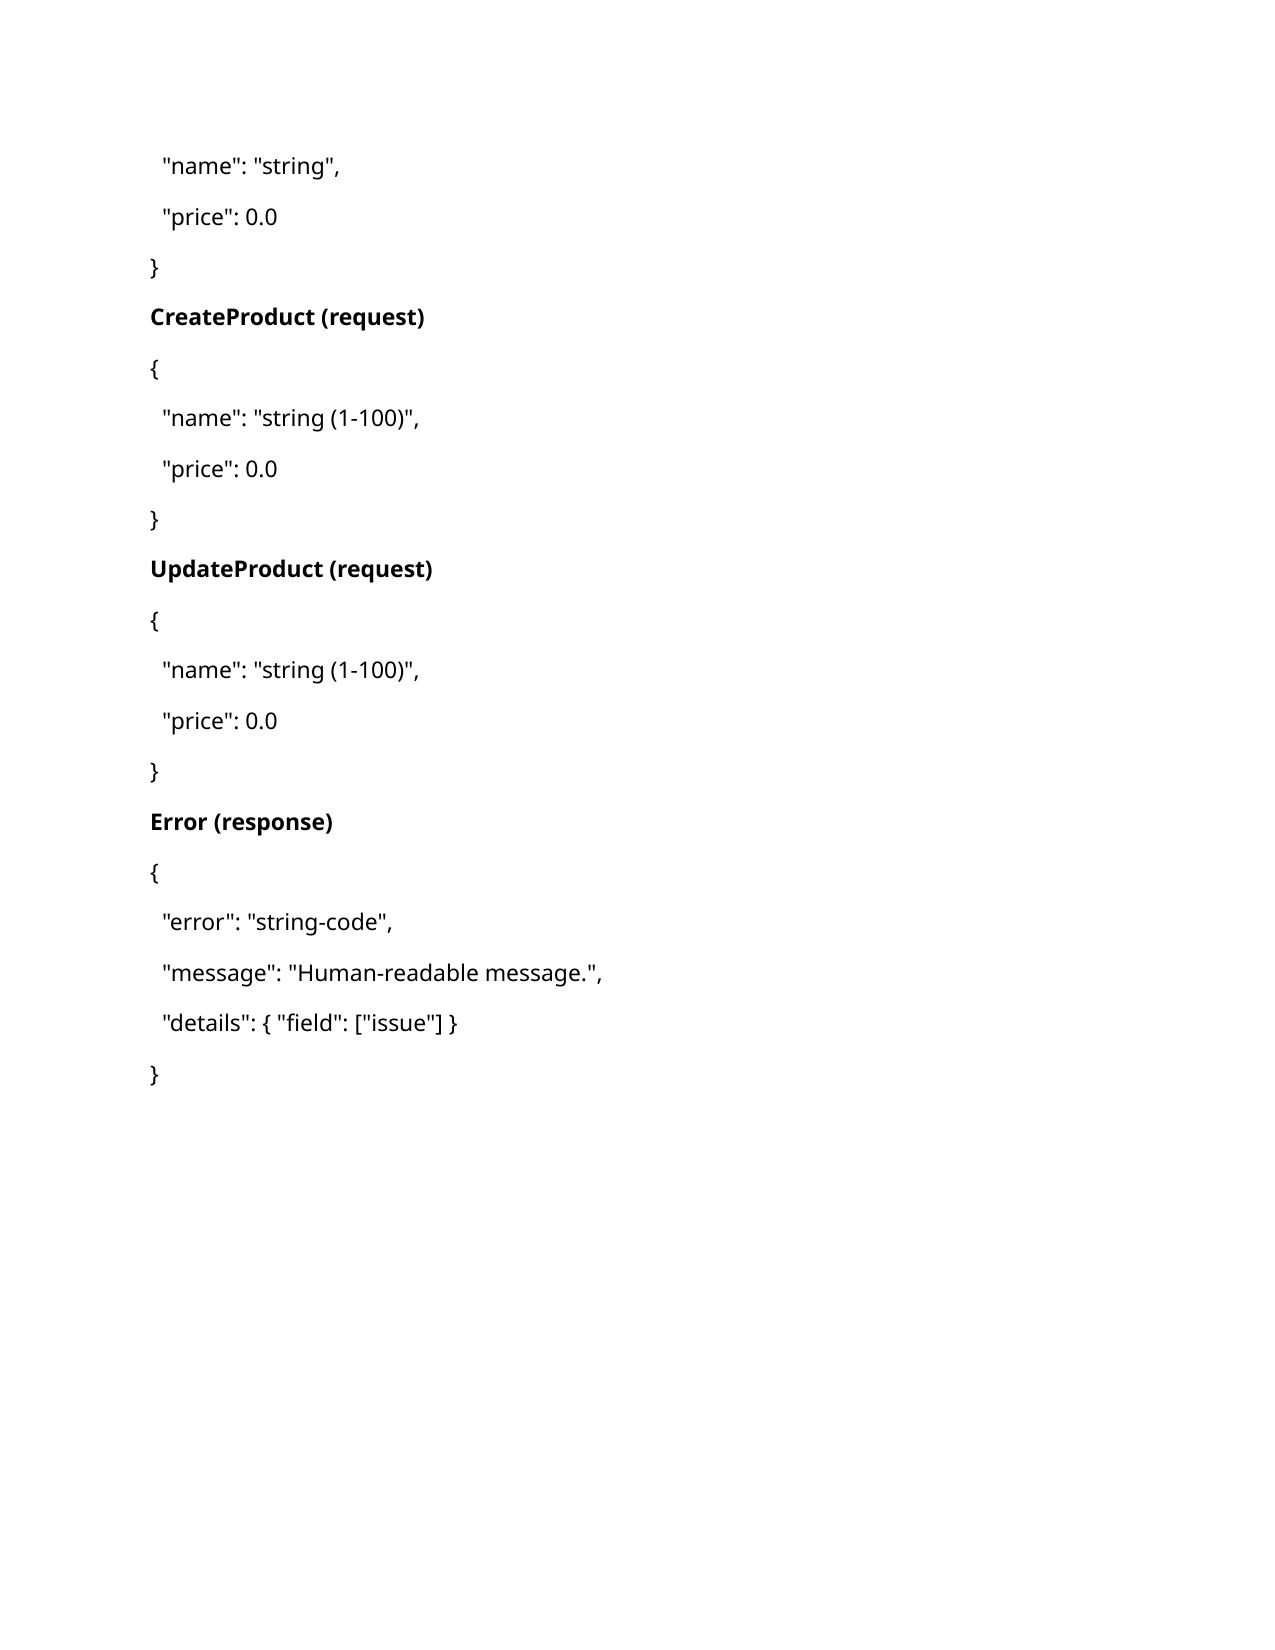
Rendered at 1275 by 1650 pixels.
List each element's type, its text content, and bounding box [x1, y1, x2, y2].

text "price": 0.0 [150, 452, 1125, 484]
text { [150, 856, 1125, 887]
text { [150, 352, 1125, 383]
text CreateProduct (request) [150, 301, 1125, 332]
text Error (response) [150, 805, 1125, 837]
text "price": 0.0 [150, 200, 1125, 232]
text "details": { "field": ["issue"] } [150, 1007, 1125, 1038]
text } [150, 755, 1125, 786]
text UpdateProduct (request) [150, 553, 1125, 584]
text "name": "string", [150, 150, 1125, 181]
text "message": "Human-readable message.", [150, 957, 1125, 988]
text "name": "string (1-100)", [150, 654, 1125, 685]
text } [150, 503, 1125, 534]
text "price": 0.0 [150, 704, 1125, 736]
text "error": "string-code", [150, 906, 1125, 937]
text } [150, 1057, 1125, 1089]
text "name": "string (1-100)", [150, 402, 1125, 433]
text { [150, 604, 1125, 635]
text } [150, 251, 1125, 282]
